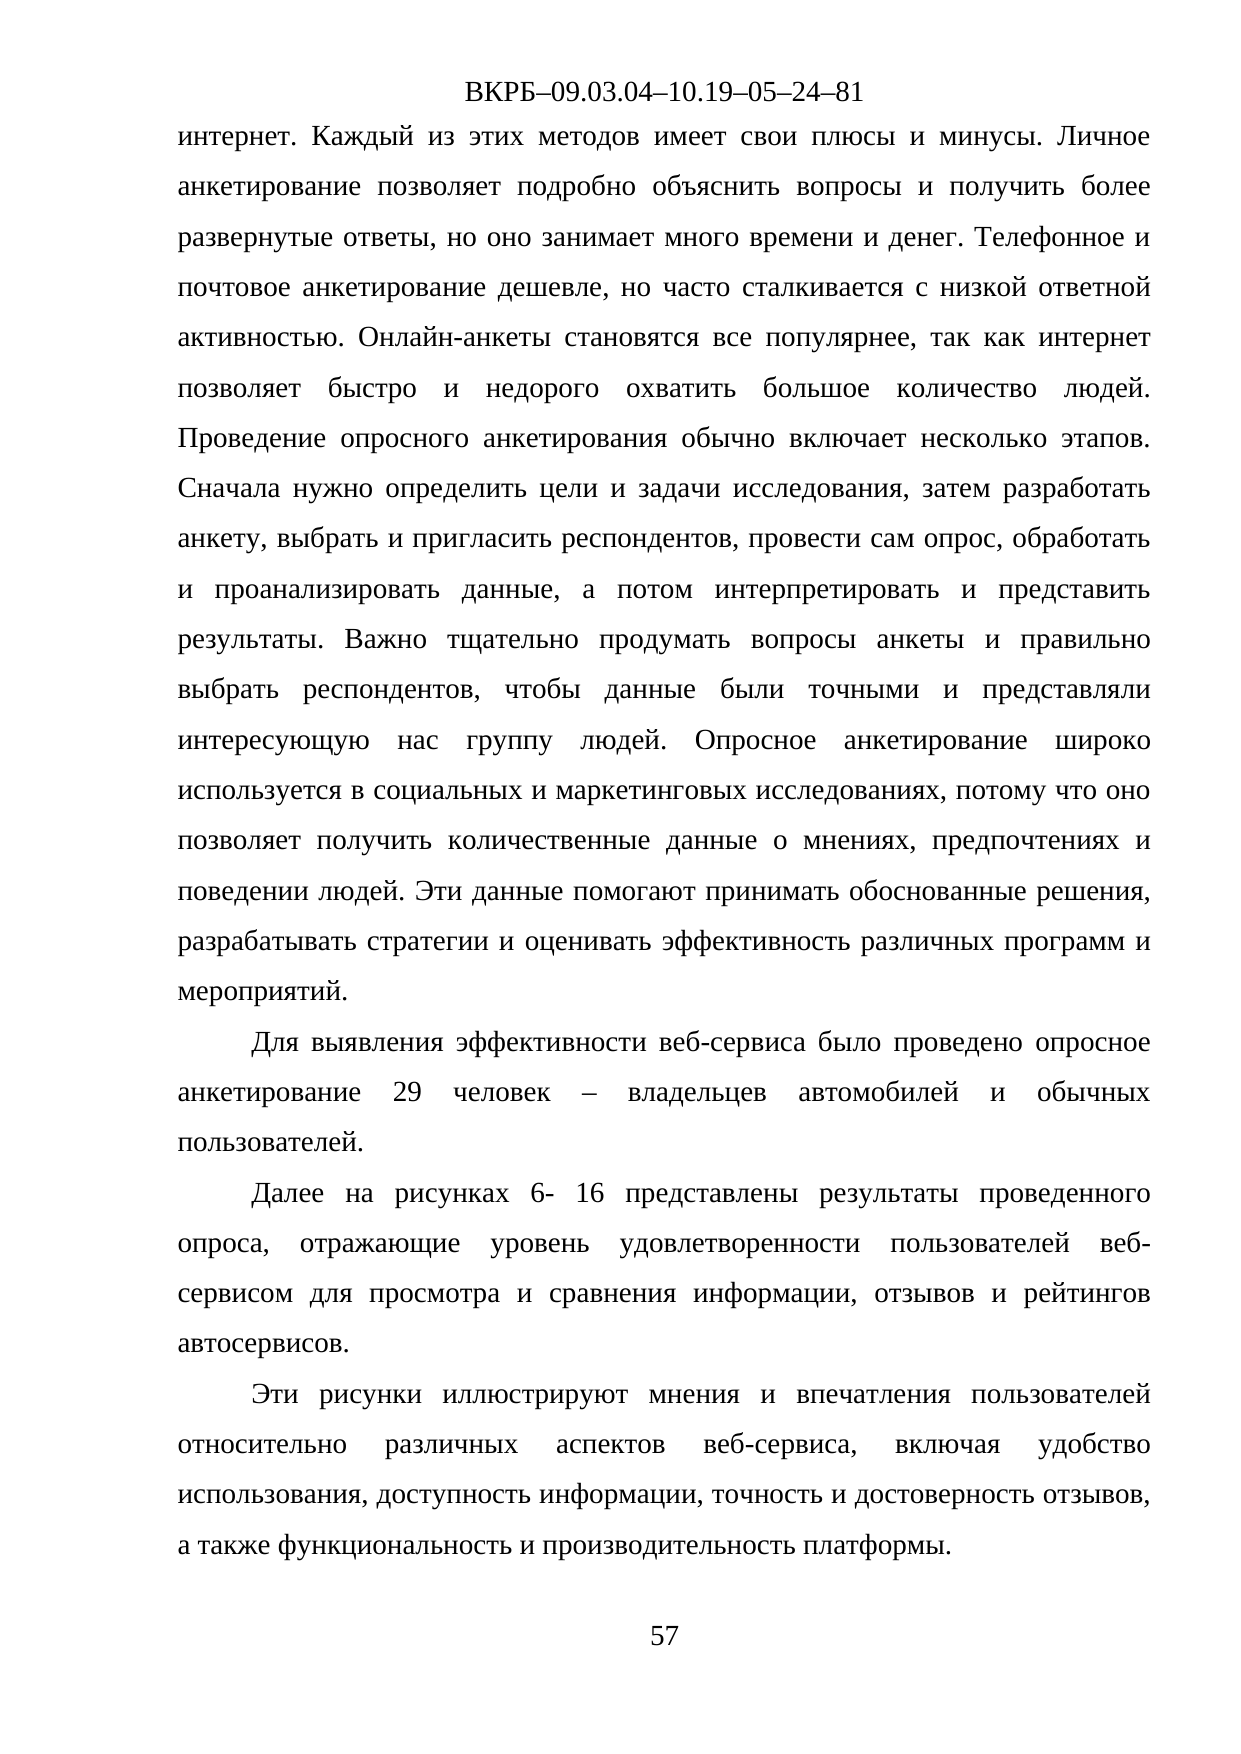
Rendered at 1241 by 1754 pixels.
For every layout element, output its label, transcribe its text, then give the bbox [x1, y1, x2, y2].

text Далее на рисунках 6- 16 представлены результаты проведенного опроса, отражающие уровень удовлетворенности пользователей веб-сервисом для просмотра и сравнения информации, отзывов и рейтингов автосервисов. [177, 1175, 1152, 1359]
text Для выявления эффективности веб-сервиса было проведено опросное анкетирование 29 человек – владельцев автомобилей и обычных пользователей. [177, 1024, 1152, 1158]
text Эти рисунки иллюстрируют мнения и впечатления пользователей относительно различных аспектов веб-сервиса, включая удобство использования, доступность информации, точность и достоверность отзывов, а также функциональность и производительность платформы. [177, 1376, 1152, 1560]
